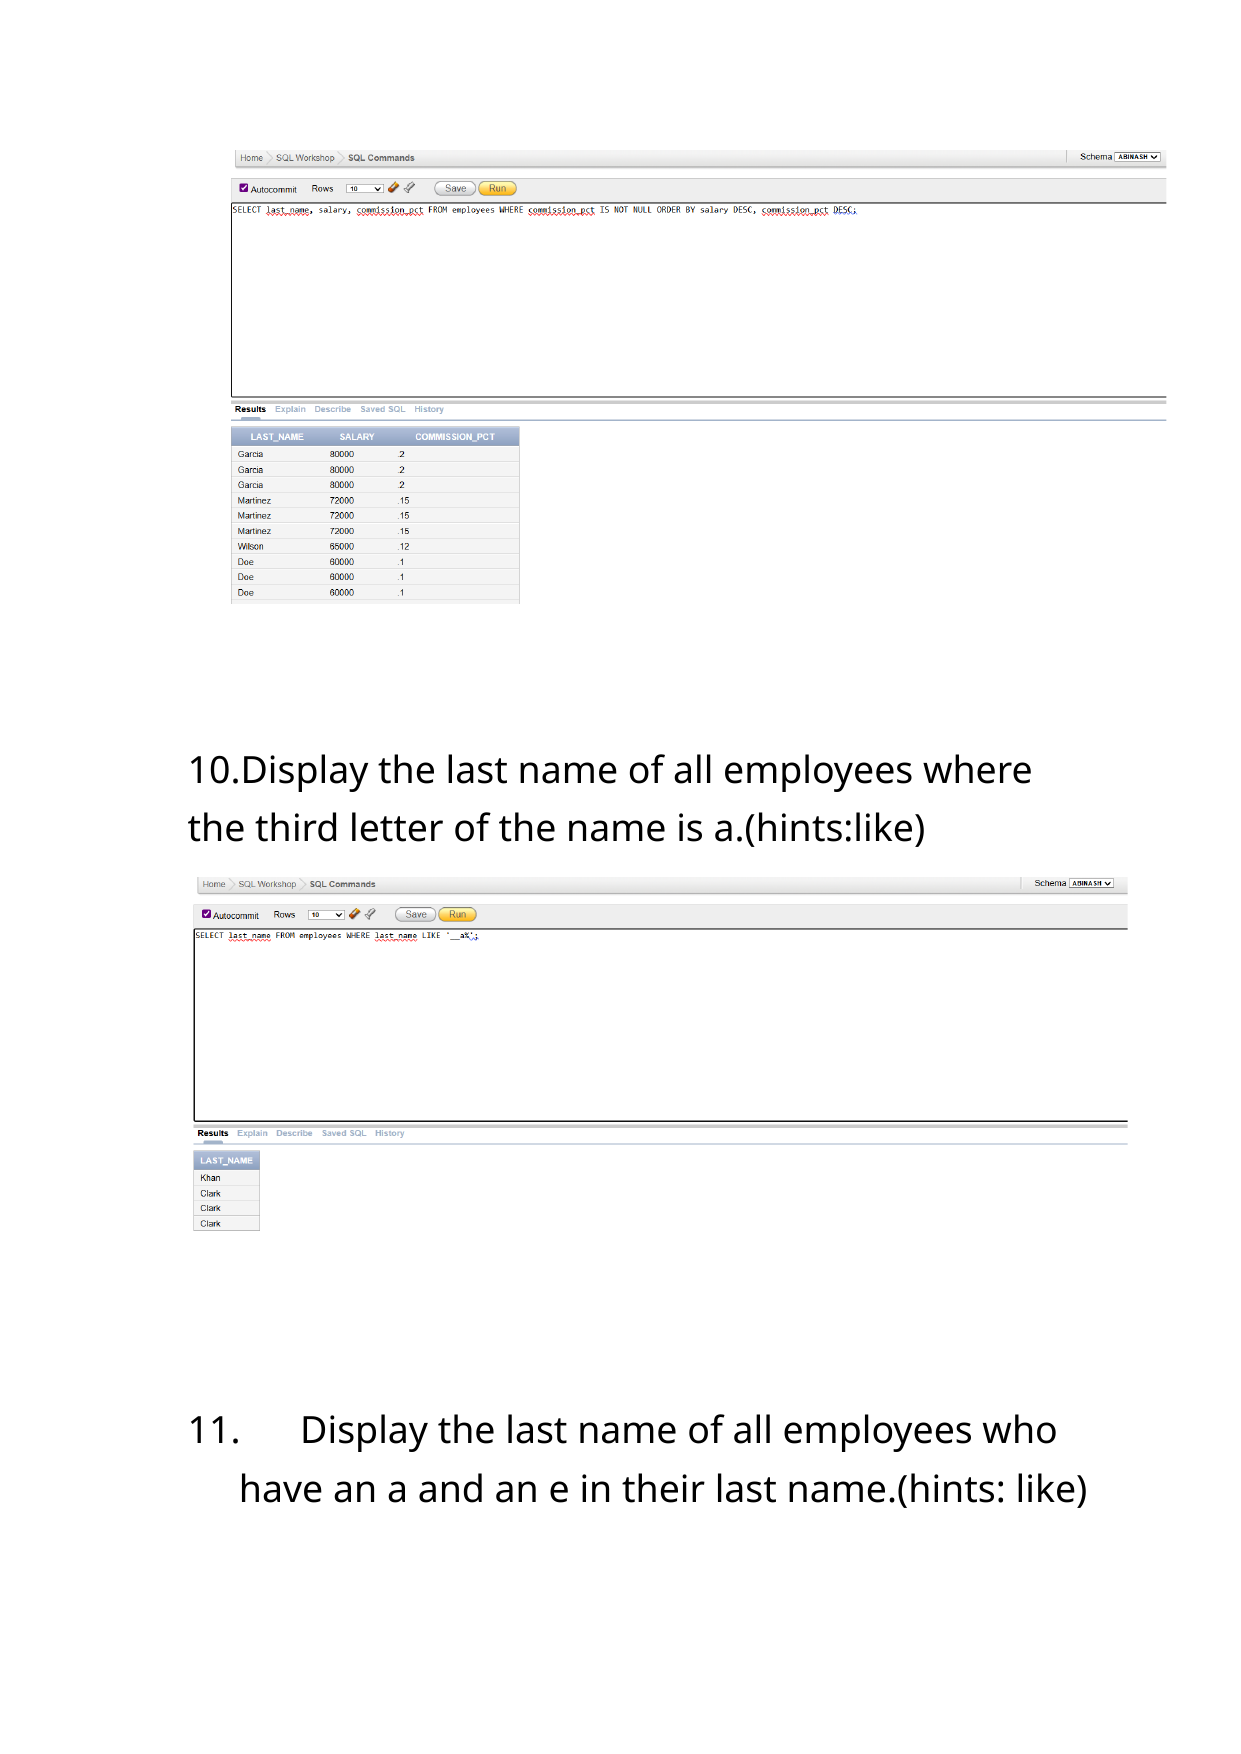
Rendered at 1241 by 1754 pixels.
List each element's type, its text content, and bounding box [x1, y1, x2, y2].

picture [187, 877, 1128, 1231]
text 10.Display the last name of all employees where the third letter of the name is a.(hints:like) [187, 743, 1090, 853]
list Display the last name of all employees who have an a and an e in their last name.(hints: like) [187, 1403, 1090, 1513]
picture [226, 150, 1167, 604]
